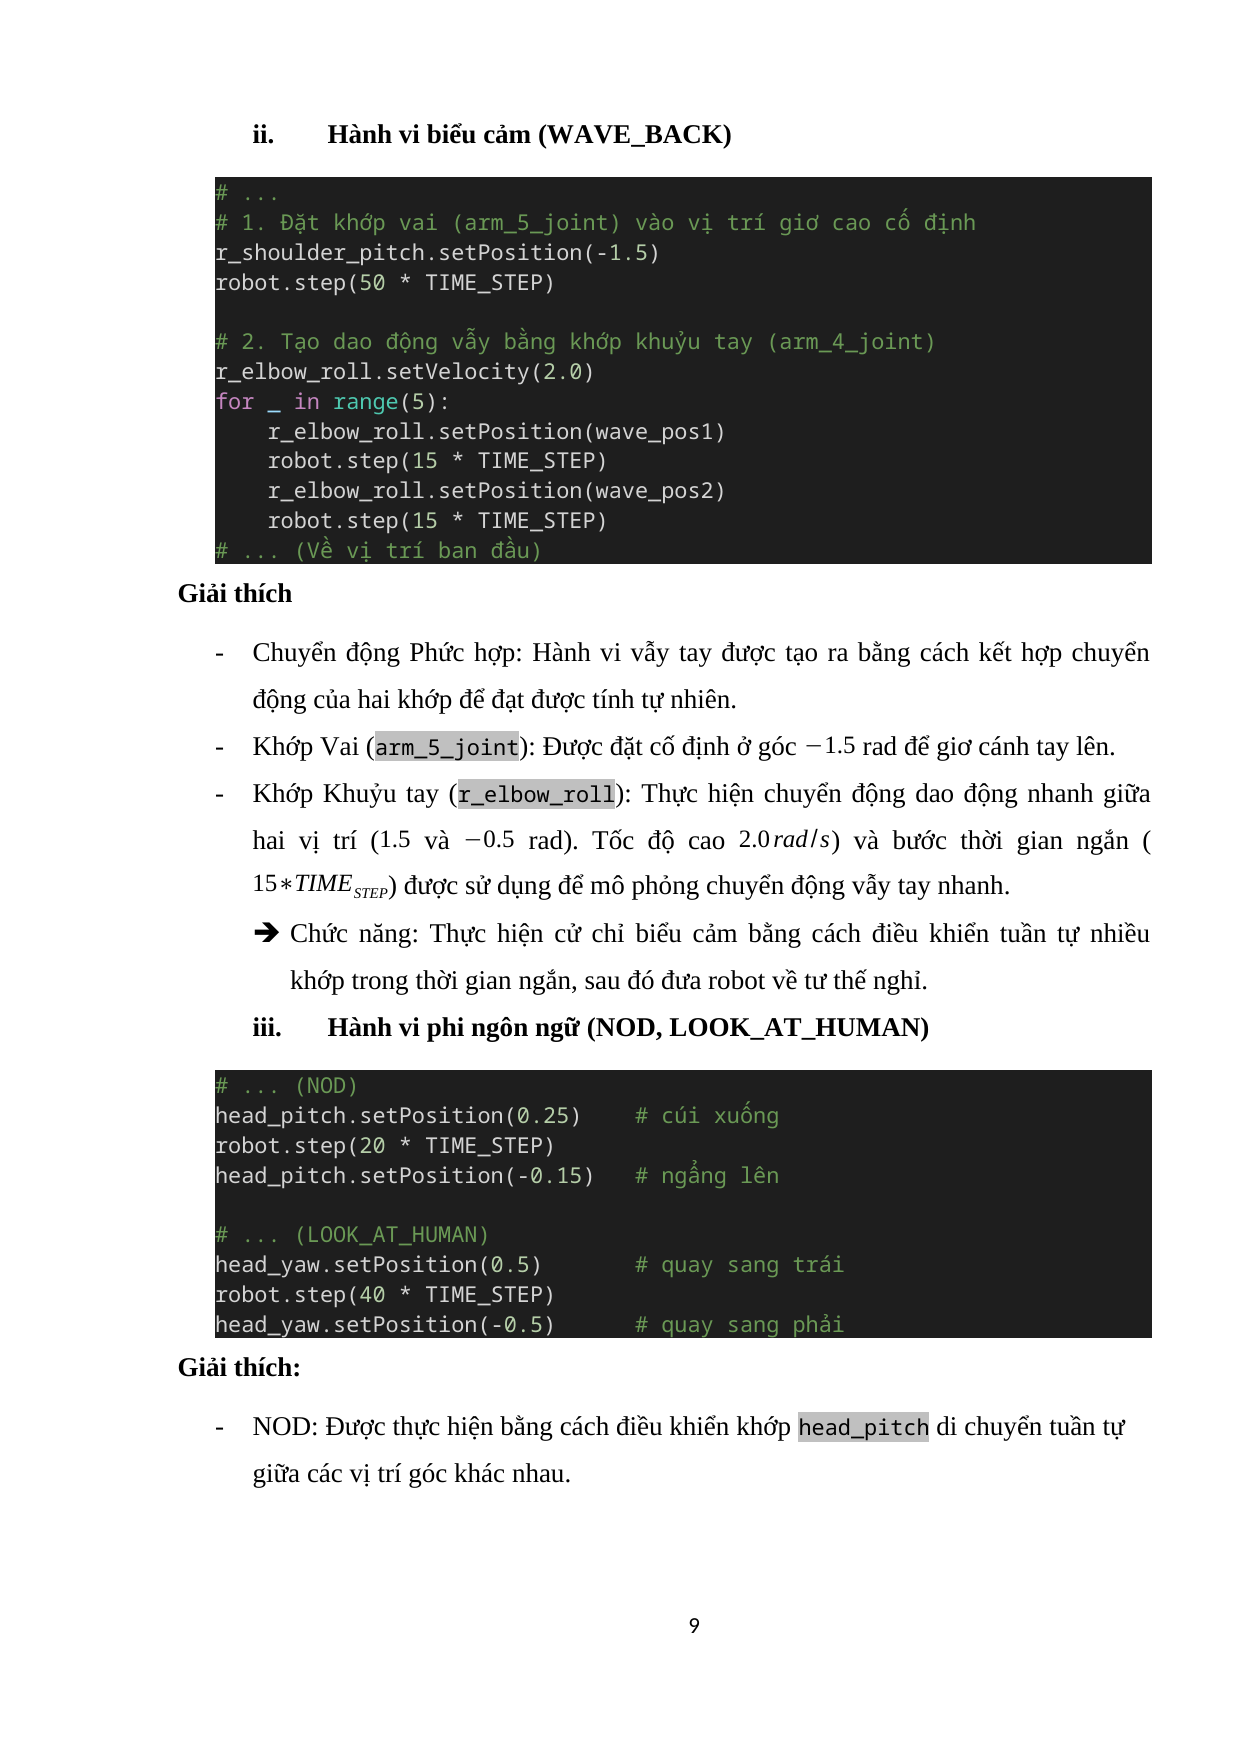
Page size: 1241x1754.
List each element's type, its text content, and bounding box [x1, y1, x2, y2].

text # ... [215, 177, 1152, 207]
text Giải thích: [177, 1351, 1152, 1382]
text for _ in range(5): [215, 386, 1152, 416]
text # ... (LOOK_AT_HUMAN) [215, 1219, 1152, 1249]
text # 2. Tạo dao động vẫy bằng khớp khuỷu tay (arm_4_joint) [215, 326, 1152, 356]
list Khớp Khuỷu tay (r_elbow_roll): Thực hiện chuyển động dao động nhanh giữa hai vị trí ( và rad). Tốc độ cao ) và bước thời gian ngắn () được sử dụng để mô phỏng chuyển động vẫy tay nhanh. [215, 777, 1152, 902]
text Giải thích [177, 577, 1152, 608]
text r_elbow_roll.setPosition(wave_pos1) [215, 416, 1152, 445]
text r_elbow_roll.setPosition(wave_pos2) [215, 475, 1152, 505]
text robot.step(50 * TIME_STEP) [215, 267, 1152, 296]
list Chức năng: Thực hiện cử chỉ biểu cảm bằng cách điều khiển tuần tự nhiều khớp trong thời gian ngắn, sau đó đưa robot về tư thế nghỉ. [252, 918, 1152, 996]
list NOD: Được thực hiện bằng cách điều khiển khớp head_pitch di chuyển tuần tự giữa các vị trí góc khác nhau. [215, 1410, 1152, 1488]
text head_yaw.setPosition(0.5) # quay sang trái [215, 1249, 1152, 1279]
text # 1. Đặt khớp vai (arm_5_joint) vào vị trí giơ cao cố định [215, 207, 1152, 237]
text head_yaw.setPosition(-0.5) # quay sang phải [215, 1308, 1152, 1338]
text robot.step(40 * TIME_STEP) [215, 1279, 1152, 1308]
text head_pitch.setPosition(0.25) # cúi xuống [215, 1100, 1152, 1130]
text # ... (NOD) [215, 1070, 1152, 1100]
list Chuyển động Phức hợp: Hành vi vẫy tay được tạo ra bằng cách kết hợp chuyển động của hai khớp để đạt được tính tự nhiên. [215, 636, 1152, 714]
text robot.step(15 * TIME_STEP) [215, 445, 1152, 475]
text robot.step(15 * TIME_STEP) [215, 505, 1152, 535]
text head_pitch.setPosition(-0.15) # ngẩng lên [215, 1159, 1152, 1189]
list Khớp Vai (arm_5_joint): Được đặt cố định ở góc rad để giơ cánh tay lên. [215, 729, 1152, 761]
text r_shoulder_pitch.setPosition(-1.5) [215, 237, 1152, 267]
list Hành vi biểu cảm (WAVE_BACK) [252, 118, 1152, 149]
text robot.step(20 * TIME_STEP) [215, 1130, 1152, 1159]
list Hành vi phi ngôn ngữ (NOD, LOOK_AT_HUMAN) [252, 1011, 1152, 1042]
text r_elbow_roll.setVelocity(2.0) [215, 356, 1152, 386]
text # ... (Về vị trí ban đầu) [215, 535, 1152, 564]
